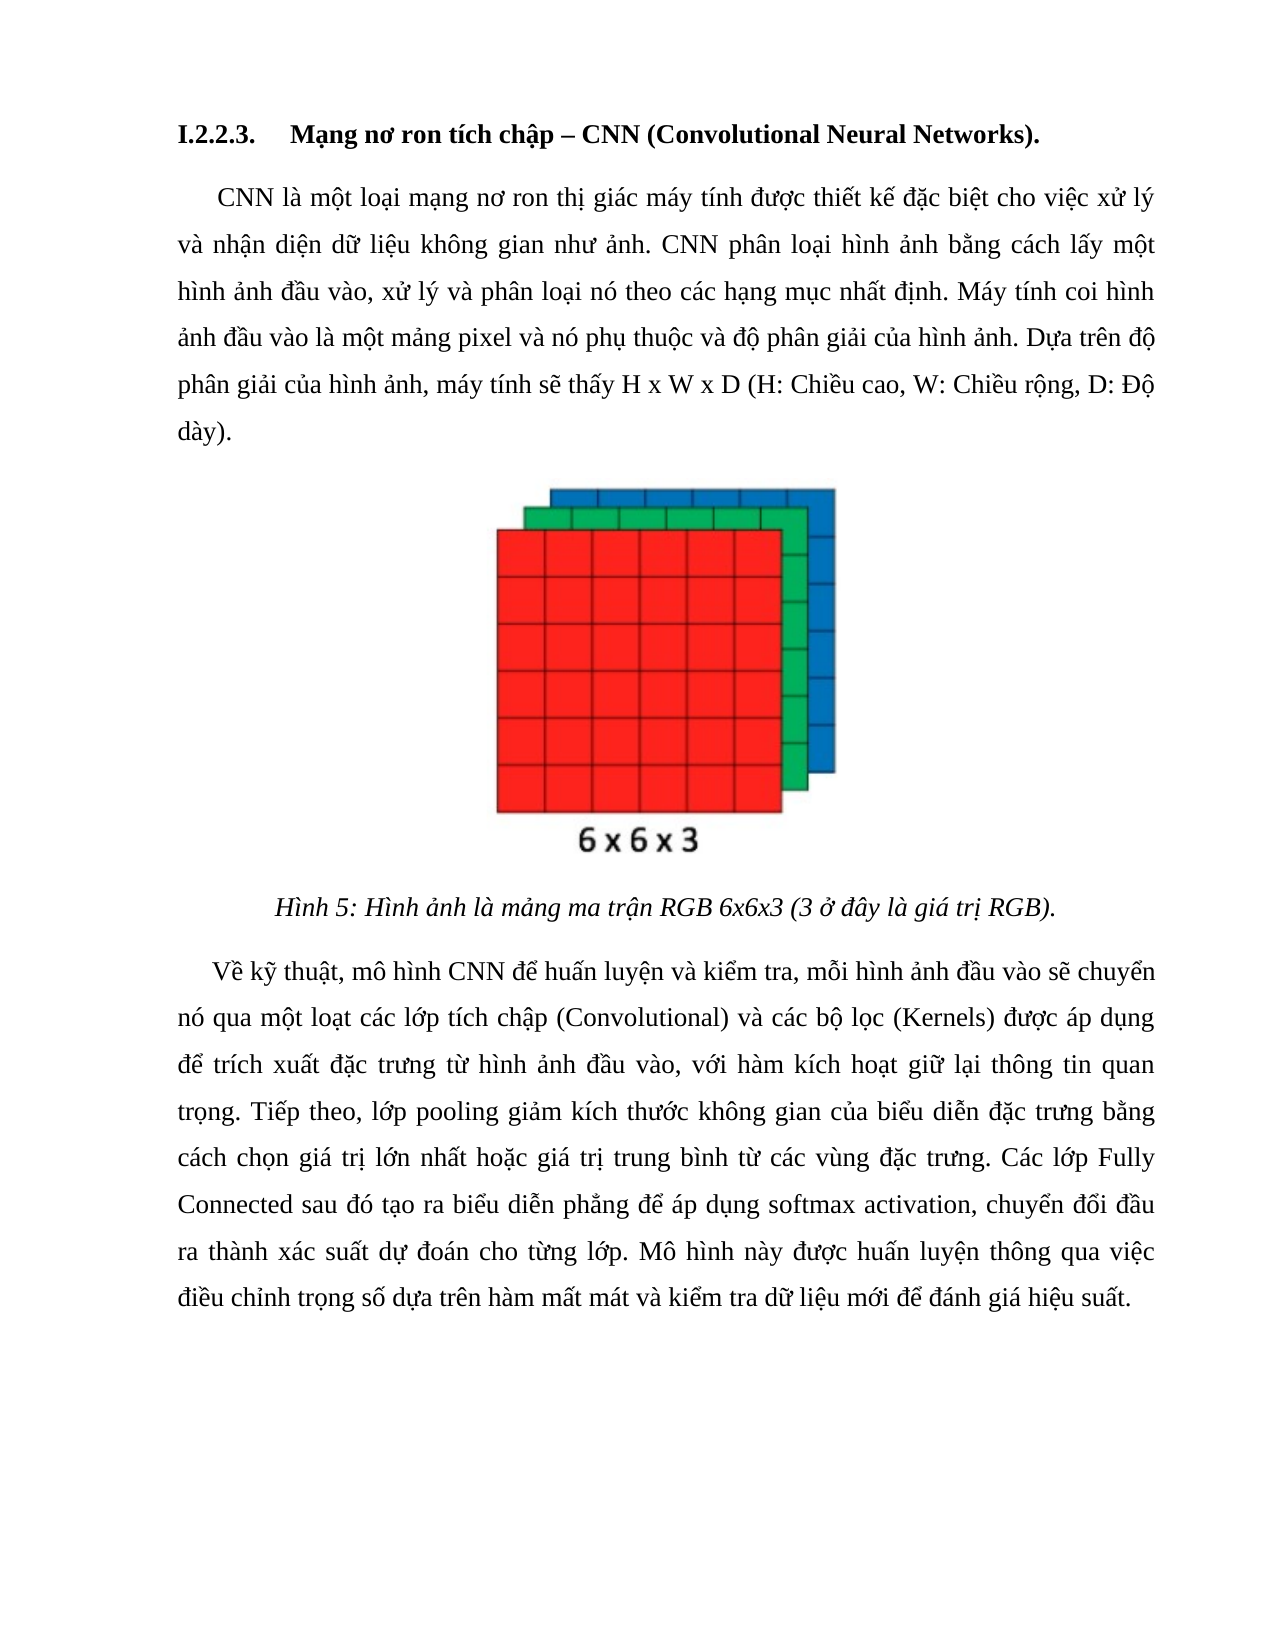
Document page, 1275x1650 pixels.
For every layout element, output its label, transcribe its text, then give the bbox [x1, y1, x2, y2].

text CNN là một loại mạng nơ ron thị giác máy tính được thiết kế đặc biệt cho việc xử lý và nhận diện dữ liệu không gian như ảnh. CNN phân loại hình ảnh bằng cách lấy một hình ảnh đầu vào, xử lý và phân loại nó theo các hạng mục nhất định. Máy tính coi hình ảnh đầu vào là một mảng pixel và nó phụ thuộc và độ phân giải của hình ảnh. Dựa trên độ phân giải của hình ảnh, máy tính sẽ thấy H x W x D (H: Chiều cao, W: Chiều rộng, D: Độ dày). [177, 181, 1157, 446]
text Về kỹ thuật, mô hình CNN để huấn luyện và kiểm tra, mỗi hình ảnh đầu vào sẽ chuyển nó qua một loạt các lớp tích chập (Convolutional) và các bộ lọc (Kernels) được áp dụng để trích xuất đặc trưng từ hình ảnh đầu vào, với hàm kích hoạt giữ lại thông tin quan trọng. Tiếp theo, lớp pooling giảm kích thước không gian của biểu diễn đặc trưng bằng cách chọn giá trị lớn nhất hoặc giá trị trung bình từ các vùng đặc trưng. Các lớp Fully Connected sau đó tạo ra biểu diễn phẳng để áp dụng softmax activation, chuyển đổi đầu ra thành xác suất dự đoán cho từng lớp. Mô hình này được huấn luyện thông qua việc điều chỉnh trọng số dựa trên hàm mất mát và kiểm tra dữ liệu mới để đánh giá hiệu suất. [177, 955, 1157, 1313]
text Hình 5: Hình ảnh là mảng ma trận RGB 6x6x3 (3 ở đây là giá trị RGB). [177, 892, 1157, 923]
picture [486, 478, 848, 860]
list Mạng nơ ron tích chập – CNN (Convolutional Neural Networks). [177, 118, 1157, 149]
